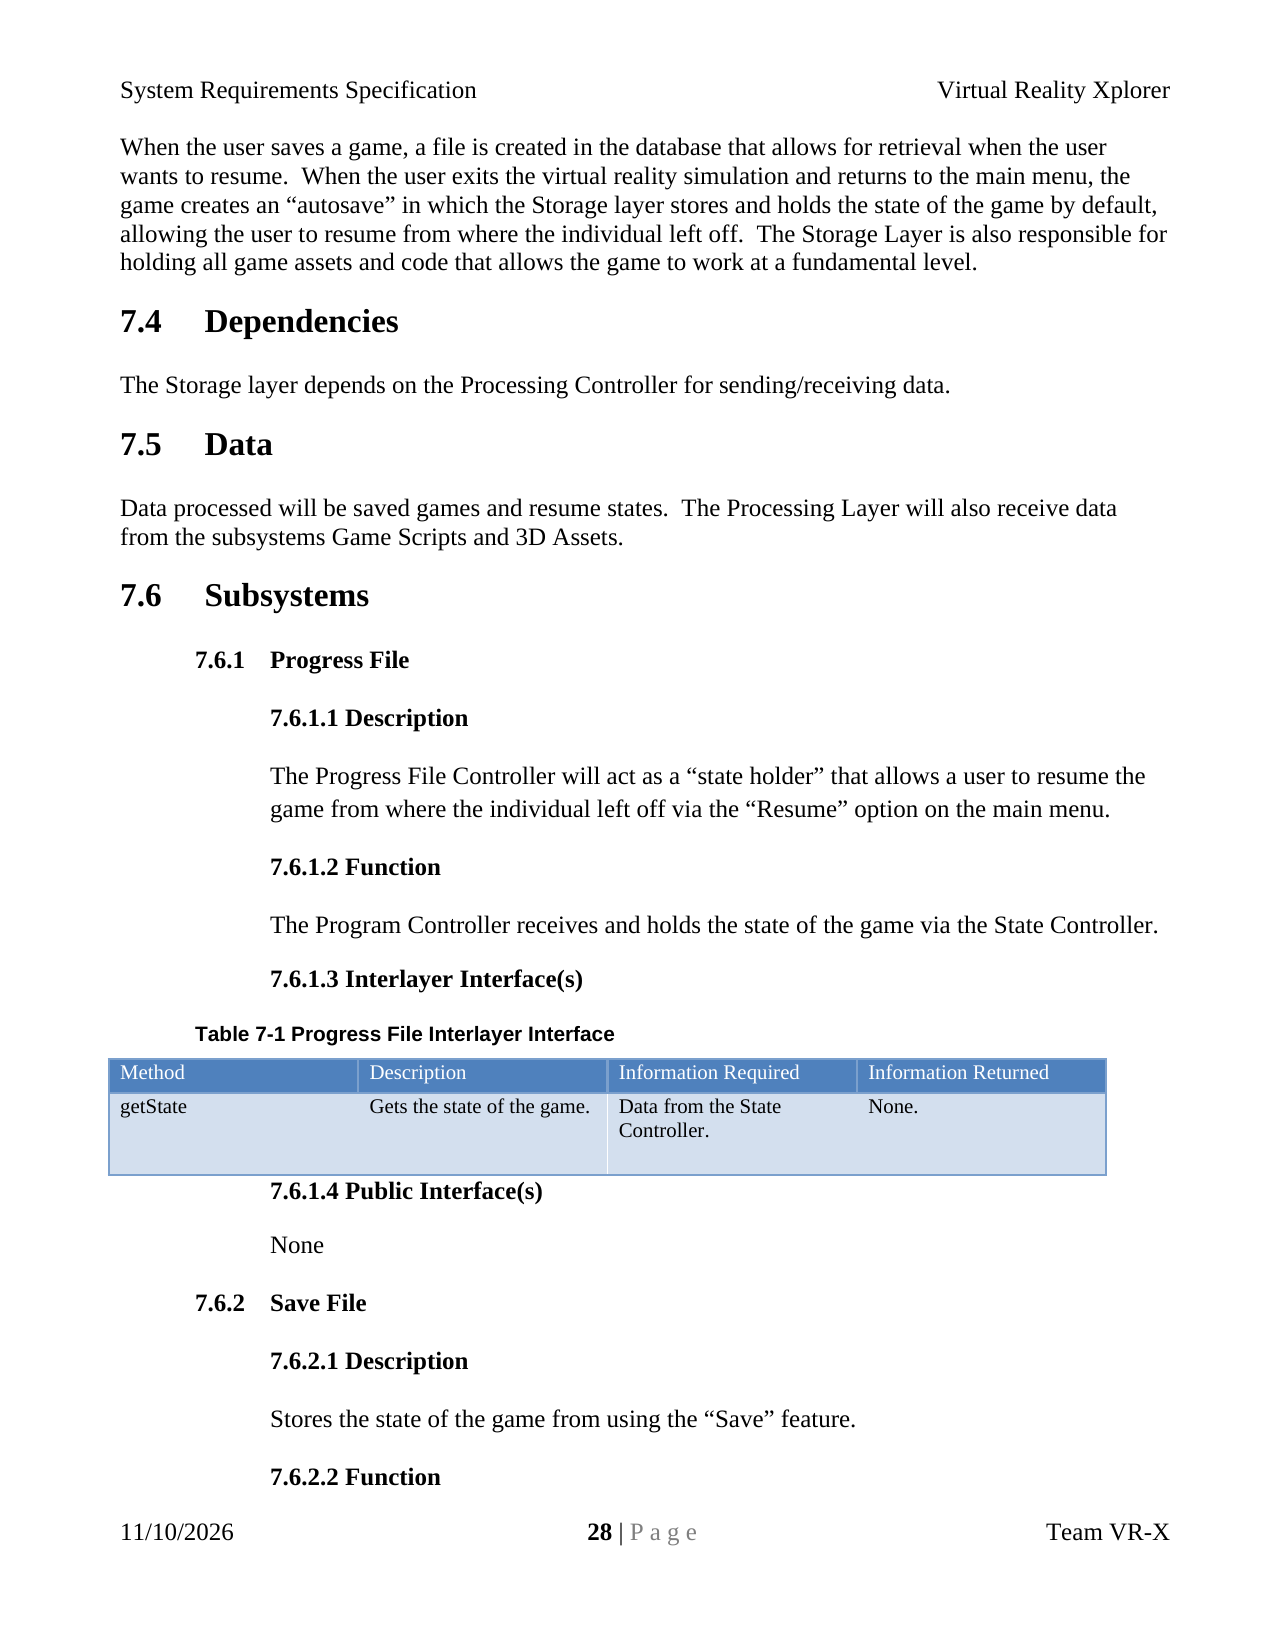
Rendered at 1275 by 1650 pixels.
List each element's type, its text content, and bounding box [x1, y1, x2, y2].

text The Program Controller receives and holds the state of the game via the State Controller. [270, 910, 1170, 939]
subtitle 7.6 Subsystems [120, 576, 1170, 614]
table_cell Data from the State Controller. [608, 1094, 857, 1174]
table_header Description [359, 1060, 606, 1092]
subtitle 7.6.1.1 Description [120, 703, 1170, 731]
text The Storage layer depends on the Processing Controller for sending/receiving data. [120, 370, 1170, 399]
table_cell None. [857, 1094, 1105, 1174]
subtitle 7.6.2.1 Description [120, 1346, 1170, 1374]
text 7.6.1 Progress File [195, 645, 1170, 673]
subtitle 7.5 Data [120, 424, 1170, 462]
text None [270, 1230, 1170, 1258]
text When the user saves a game, a file is created in the database that allows for retrieval when the user wants to resume. When the user exits the virtual reality simulation and returns to the main menu, the game creates an “autosave” in which the Storage layer stores and holds the state of the game by default, allowing the user to resume from where the individual left off. The Storage Layer is also responsible for holding all game assets and code that allows the game to work at a fundamental level. [120, 132, 1170, 276]
text Table 7-1 Progress File Interlayer Interface [195, 1022, 1170, 1046]
text 7.6.1.4 Public Interface(s) [270, 1176, 1170, 1205]
table_header Method [110, 1060, 357, 1092]
table_header Information Returned [858, 1060, 1105, 1092]
text 7.6.2 Save File [195, 1288, 1170, 1317]
text 7.6.1.3 Interlayer Interface(s) [270, 964, 1170, 992]
subtitle 7.4 Dependencies [120, 301, 1170, 339]
table_header Information Required [609, 1060, 856, 1092]
table_cell Gets the state of the game. [358, 1094, 607, 1174]
text 7.6.2.2 Function [270, 1462, 1170, 1491]
text Stores the state of the game from using the “Save” feature. [270, 1404, 1170, 1433]
text The Progress File Controller will act as a “state holder” that allows a user to resume the game from where the individual left off via the “Resume” option on the main menu. [270, 761, 1170, 823]
table_cell getState [110, 1094, 358, 1174]
text 7.6.1.2 Function [270, 852, 1170, 881]
text Data processed will be saved games and resume states. The Processing Layer will also receive data from the subsystems Game Scripts and 3D Assets. [120, 493, 1170, 551]
